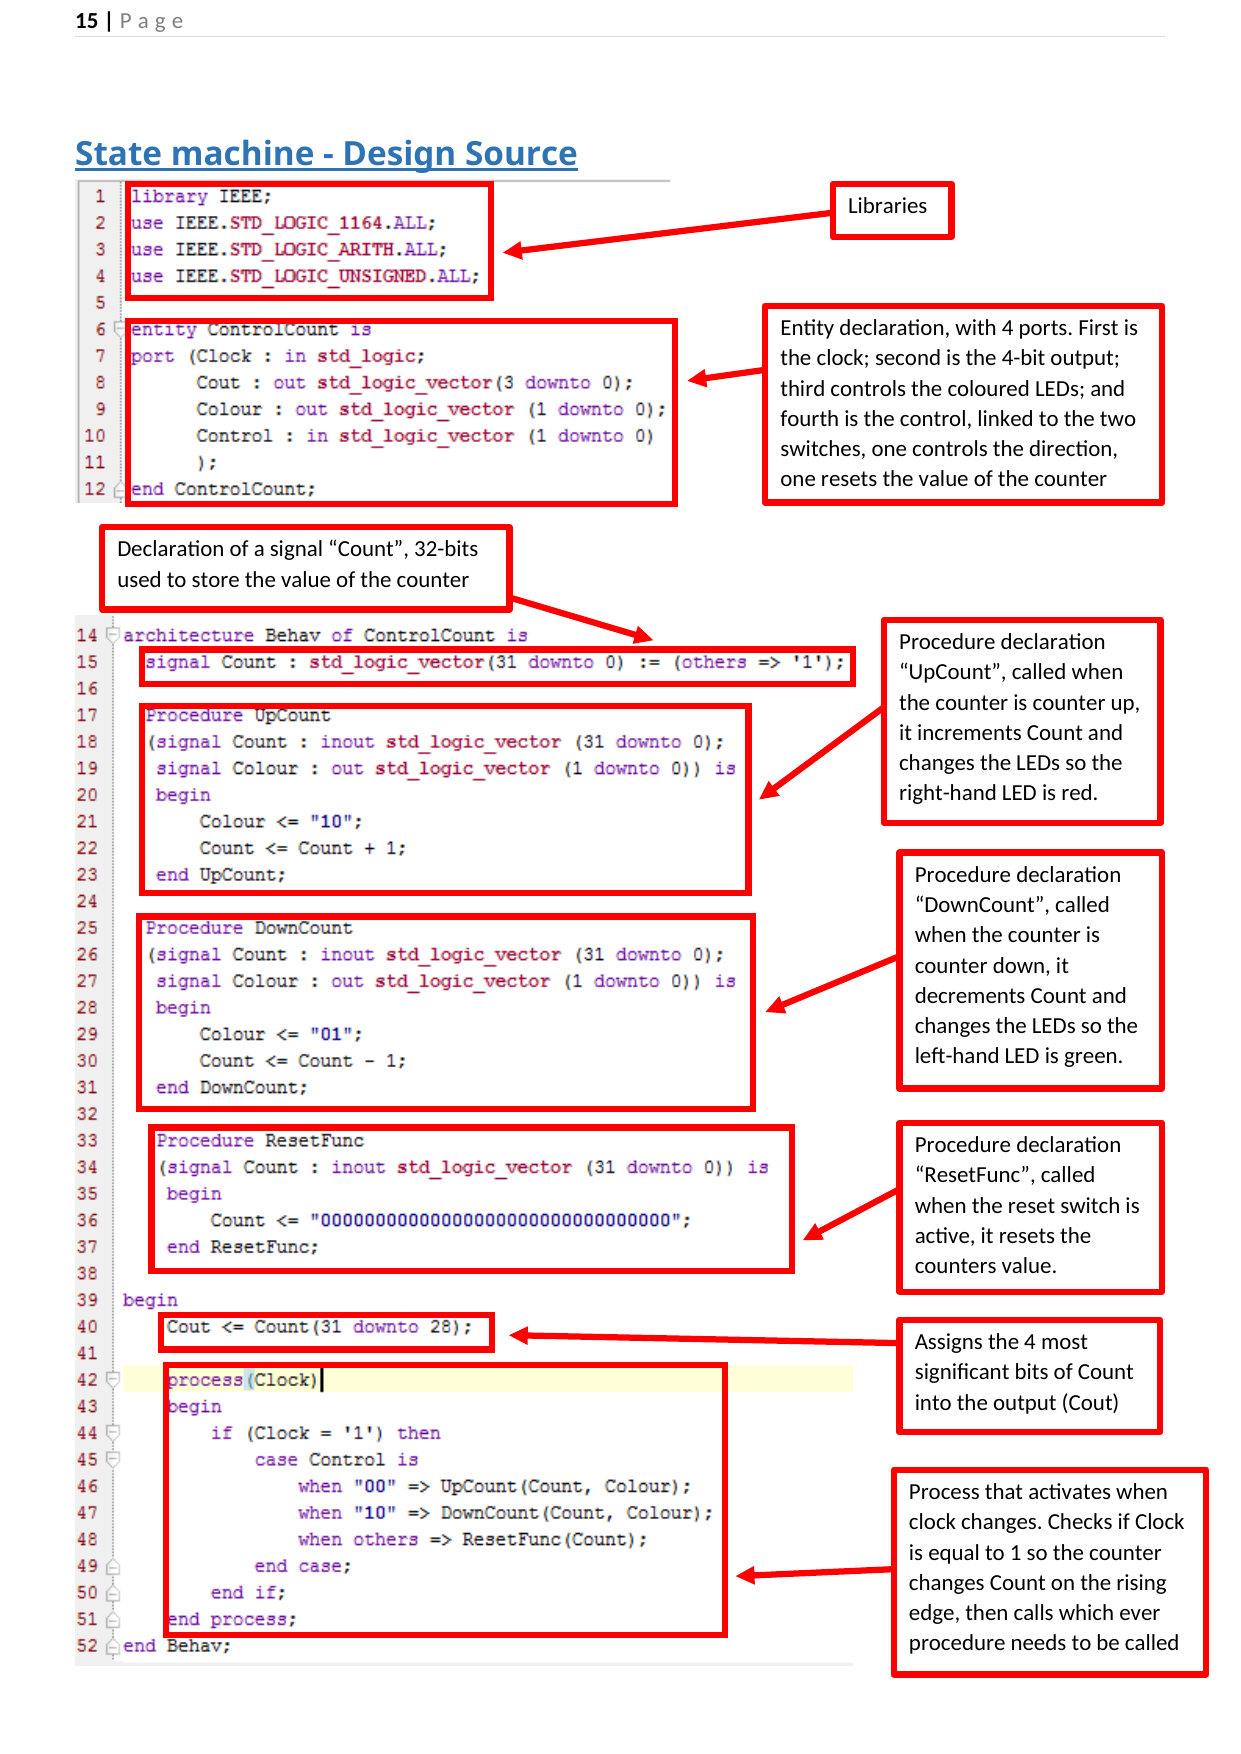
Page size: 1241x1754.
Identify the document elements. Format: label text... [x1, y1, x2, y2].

picture [75, 179, 671, 503]
subtitle State machine - Design Source [75, 130, 1165, 176]
picture [75, 615, 854, 1666]
picture [131, 324, 671, 501]
picture [145, 653, 850, 681]
